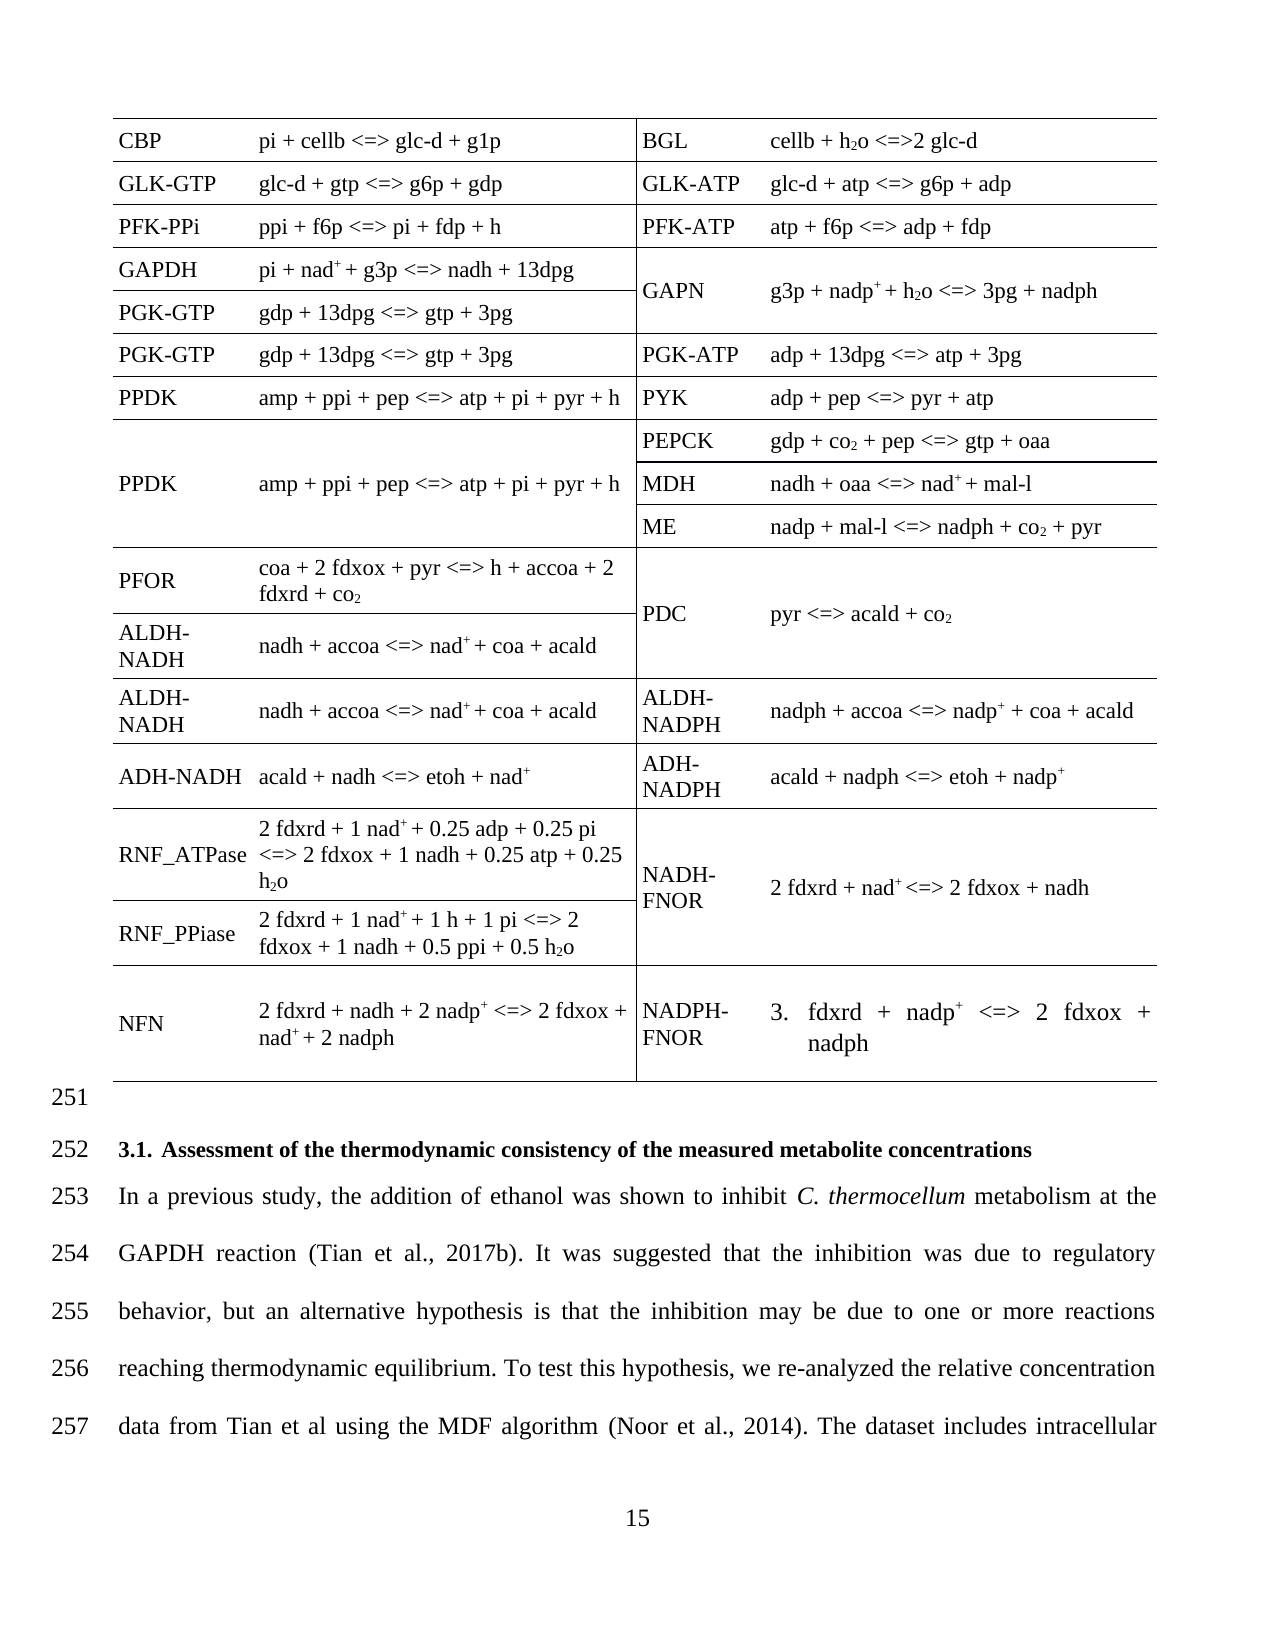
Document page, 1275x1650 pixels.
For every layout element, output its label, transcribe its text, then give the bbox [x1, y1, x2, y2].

table_cell amp + ppi + pep <=> atp + pi + pyr + h [253, 377, 636, 418]
table_cell ALDH-NADPH [637, 679, 764, 743]
table_cell PFK-PPi [113, 205, 253, 247]
table_cell gdp + 13dpg <=> gtp + 3pg [253, 291, 636, 333]
table_cell PEPCK [637, 420, 764, 461]
table_cell GLK-ATP [637, 162, 764, 204]
table_cell PYK [637, 377, 764, 418]
table_cell GAPN [637, 248, 764, 333]
table_cell ALDH-NADH [113, 679, 253, 743]
table_cell NADPH-FNOR [637, 966, 764, 1081]
table_cell nadph + accoa <=> nadp+ + coa + acald [764, 679, 1157, 743]
table_cell nadh + oaa <=> nad+ + mal-l [764, 463, 1157, 504]
table_cell fdxrd + nadp+ <=> 2 fdxox + nadph [764, 966, 1157, 1081]
table_cell ADH-NADPH [637, 744, 764, 808]
table_cell NFN [113, 966, 253, 1081]
table_cell cellb + h2o <=>2 glc-d [764, 119, 1157, 161]
table_cell ADH-NADH [113, 744, 253, 808]
table_cell BGL [637, 119, 764, 161]
table_cell gdp + 13dpg <=> gtp + 3pg [253, 334, 636, 376]
table_cell PGK-ATP [637, 334, 764, 376]
table_cell pi + nad+ + g3p <=> nadh + 13dpg [253, 248, 636, 290]
table_cell acald + nadph <=> etoh + nadp+ [764, 744, 1157, 808]
table_cell RNF_ATPase [113, 809, 253, 900]
table_cell 2 fdxrd + 1 nad+ + 1 h + 1 pi <=> 2 fdxox + 1 nadh + 0.5 ppi + 0.5 h2o [253, 901, 636, 965]
table_cell PPDK [113, 377, 253, 418]
table_cell PFOR [113, 548, 253, 612]
table_cell NADH-FNOR [637, 809, 764, 965]
table_cell GLK-GTP [113, 162, 253, 204]
table_cell glc-d + gtp <=> g6p + gdp [253, 162, 636, 204]
table_cell ppi + f6p <=> pi + fdp + h [253, 205, 636, 247]
table_cell ME [637, 505, 764, 547]
table_cell adp + 13dpg <=> atp + 3pg [764, 334, 1157, 376]
table_cell glc-d + atp <=> g6p + adp [764, 162, 1157, 204]
table_cell nadh + accoa <=> nad+ + coa + acald [253, 614, 636, 678]
table_cell GAPDH [113, 248, 253, 290]
table_cell pyr <=> acald + co2 [764, 548, 1157, 678]
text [118, 1181, 1157, 1440]
table_cell 2 fdxrd + nad+ <=> 2 fdxox + nadh [764, 809, 1157, 965]
table_cell pi + cellb <=> glc-d + g1p [253, 119, 636, 161]
table_cell g3p + nadp+ + h2o <=> 3pg + nadph [764, 248, 1157, 333]
table_cell coa + 2 fdxox + pyr <=> h + accoa + 2 fdxrd + co2 [253, 548, 636, 612]
subtitle Assessment of the thermodynamic consistency of the measured metabolite concentrations [118, 1136, 1157, 1162]
table_cell PGK-GTP [113, 291, 253, 333]
table_cell nadp + mal-l <=> nadph + co2 + pyr [764, 505, 1157, 547]
table_cell ALDH-NADH [113, 614, 253, 678]
table_cell PFK-ATP [637, 205, 764, 247]
table_cell atp + f6p <=> adp + fdp [764, 205, 1157, 247]
table_cell amp + ppi + pep <=> atp + pi + pyr + h [253, 420, 636, 547]
table_cell PGK-GTP [113, 334, 253, 376]
table_cell 2 fdxrd + 1 nad+ + 0.25 adp + 0.25 pi <=> 2 fdxox + 1 nadh + 0.25 atp + 0.25 h2o [253, 809, 636, 900]
table_cell PDC [637, 548, 764, 678]
table_cell CBP [113, 119, 253, 161]
table_cell nadh + accoa <=> nad+ + coa + acald [253, 679, 636, 743]
table_cell MDH [637, 463, 764, 504]
table_cell adp + pep <=> pyr + atp [764, 377, 1157, 418]
table_cell RNF_PPiase [113, 901, 253, 965]
table_cell gdp + co2 + pep <=> gtp + oaa [764, 420, 1157, 461]
table_cell acald + nadh <=> etoh + nad+ [253, 744, 636, 808]
table_cell PPDK [113, 420, 253, 547]
table_cell 2 fdxrd + nadh + 2 nadp+ <=> 2 fdxox + nad+ + 2 nadph [253, 966, 636, 1081]
